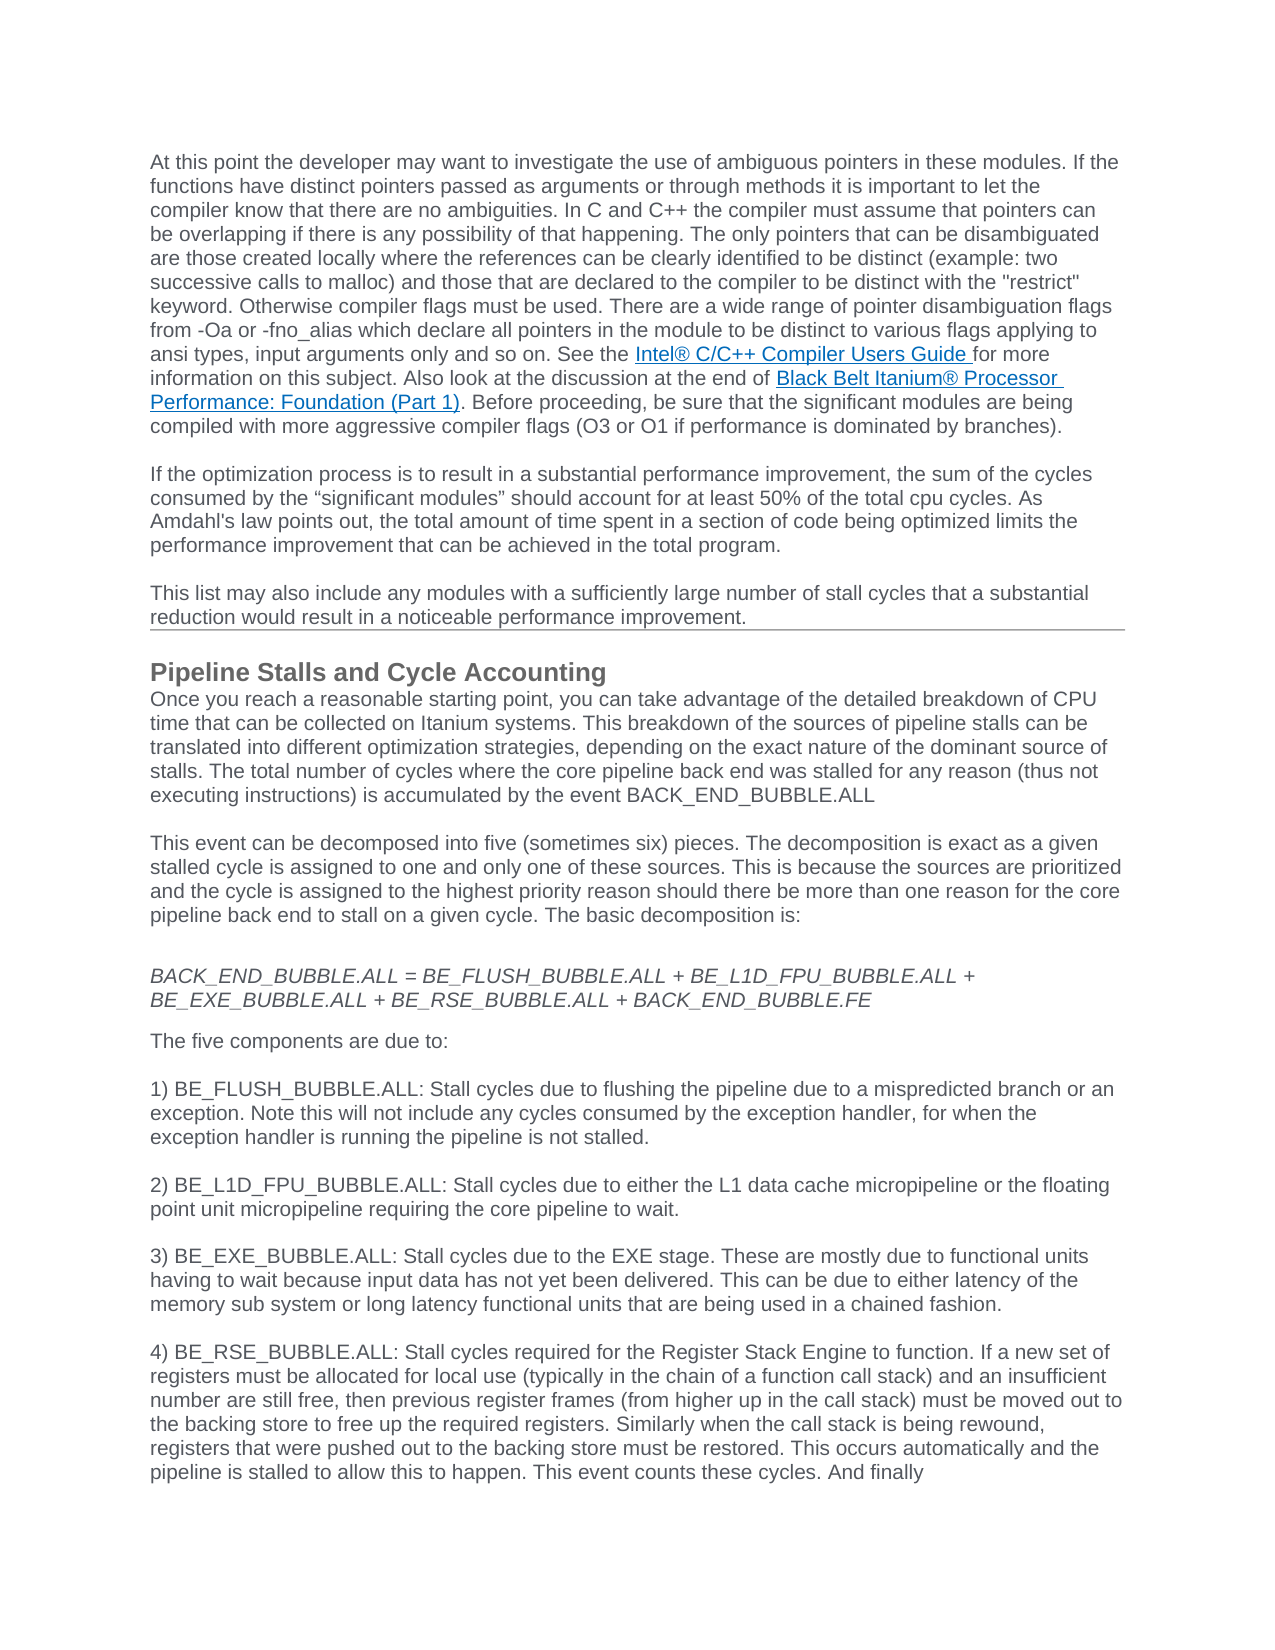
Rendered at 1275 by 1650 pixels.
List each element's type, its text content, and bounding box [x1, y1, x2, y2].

text Once you reach a reasonable starting point, you can take advantage of the detailed breakdown of CPU time that can be collected on Itanium systems. This breakdown of the sources of pipeline stalls can be translated into different optimization strategies, depending on the exact nature of the dominant source of stalls. The total number of cycles where the core pipeline back end was stalled for any reason (thus not executing instructions) is accumulated by the event BACK_END_BUBBLE.ALL This event can be decomposed into five (sometimes six) pieces. The decomposition is exact as a given stalled cycle is assigned to one and only one of these sources. This is because the sources are prioritized and the cycle is assigned to the highest priority reason should there be more than one reason for the core pipeline back end to stall on a given cycle. The basic decomposition is: [150, 687, 1125, 927]
text At this point the developer may want to investigate the use of ambiguous pointers in these modules. If the functions have distinct pointers passed as arguments or through methods it is important to let the compiler know that there are no ambiguities. In C and C++ the compiler must assume that pointers can be overlapping if there is any possibility of that happening. The only pointers that can be disambiguated are those created locally where the references can be clearly identified to be distinct (example: two successive calls to malloc) and those that are declared to the compiler to be distinct with the "restrict" keyword. Otherwise compiler flags must be used. There are a wide range of pointer disambiguation flags from -Oa or -fno_alias which declare all pointers in the module to be distinct to various flags applying to ansi types, input arguments only and so on. See the Intel® C/C++ Compiler Users Guide for more information on this subject. Also look at the discussion at the end of Black Belt Itanium® Processor Performance: Foundation (Part 1). Before proceeding, be sure that the significant modules are being compiled with more aggressive compiler flags (O3 or O1 if performance is dominated by branches). If the optimization process is to result in a substantial performance improvement, the sum of the cycles consumed by the “significant modules” should account for at least 50% of the total cpu cycles. As Amdahl's law points out, the total amount of time spent in a section of code being optimized limits the performance improvement that can be achieved in the total program. This list may also include any modules with a sufficiently large number of stall cycles that a substantial reduction would result in a noticeable performance improvement. [150, 150, 1125, 629]
text BACK_END_BUBBLE.ALL = BE_FLUSH_BUBBLE.ALL + BE_L1D_FPU_BUBBLE.ALL + BE_EXE_BUBBLE.ALL + BE_RSE_BUBBLE.ALL + BACK_END_BUBBLE.FE [150, 964, 1125, 1012]
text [150, 1029, 1125, 1484]
text Pipeline Stalls and Cycle Accounting [150, 657, 1125, 687]
